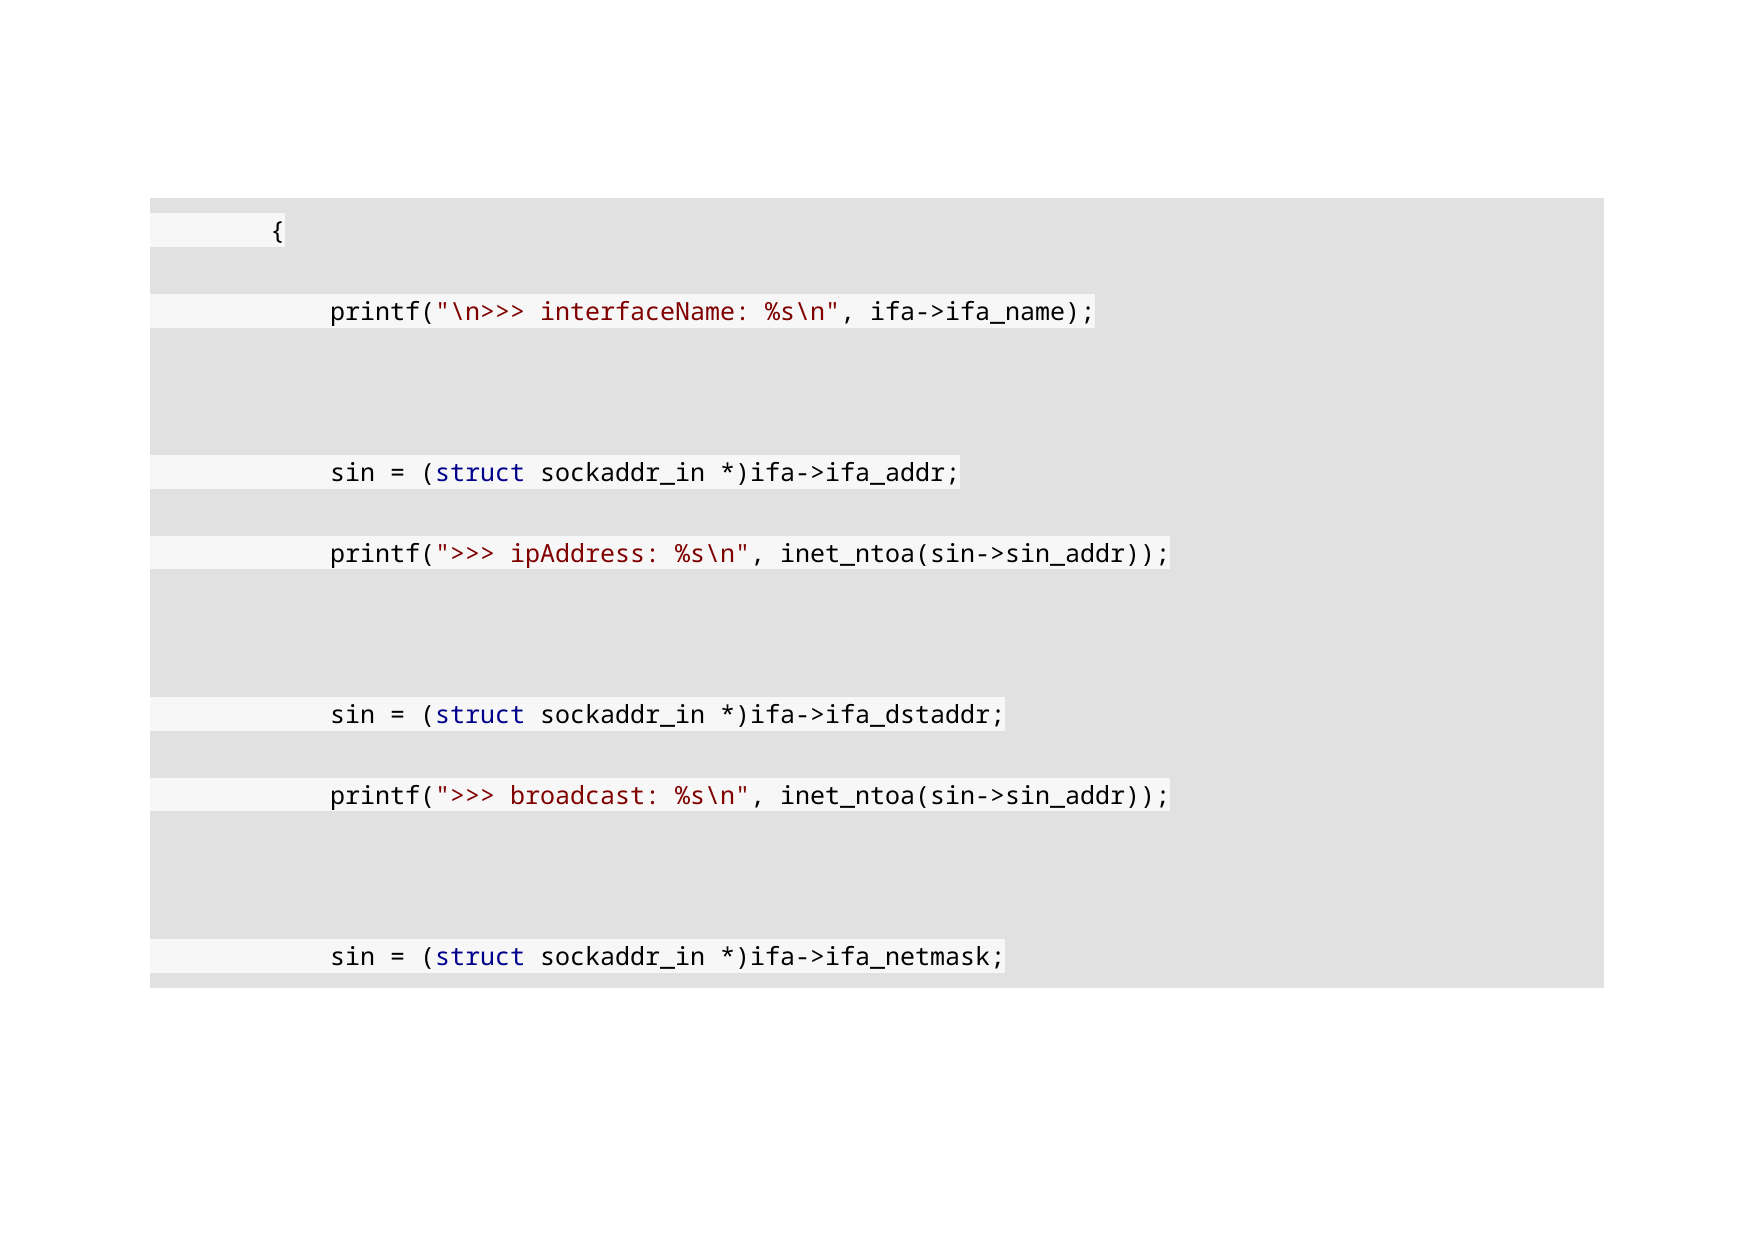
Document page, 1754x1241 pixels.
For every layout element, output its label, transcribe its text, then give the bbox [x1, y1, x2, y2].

text sin = (struct sockaddr_in *)ifa->ifa_netmask; [150, 923, 1604, 988]
text printf(">>> ipAddress: %s\n", inet_ntoa(sin->sin_addr)); [150, 520, 1604, 585]
text printf(">>> broadcast: %s\n", inet_ntoa(sin->sin_addr)); [150, 762, 1604, 827]
text { [150, 198, 1604, 263]
text sin = (struct sockaddr_in *)ifa->ifa_dstaddr; [150, 681, 1604, 746]
text sin = (struct sockaddr_in *)ifa->ifa_addr; [150, 439, 1604, 504]
text printf("\n>>> interfaceName: %s\n", ifa->ifa_name); [150, 278, 1604, 343]
